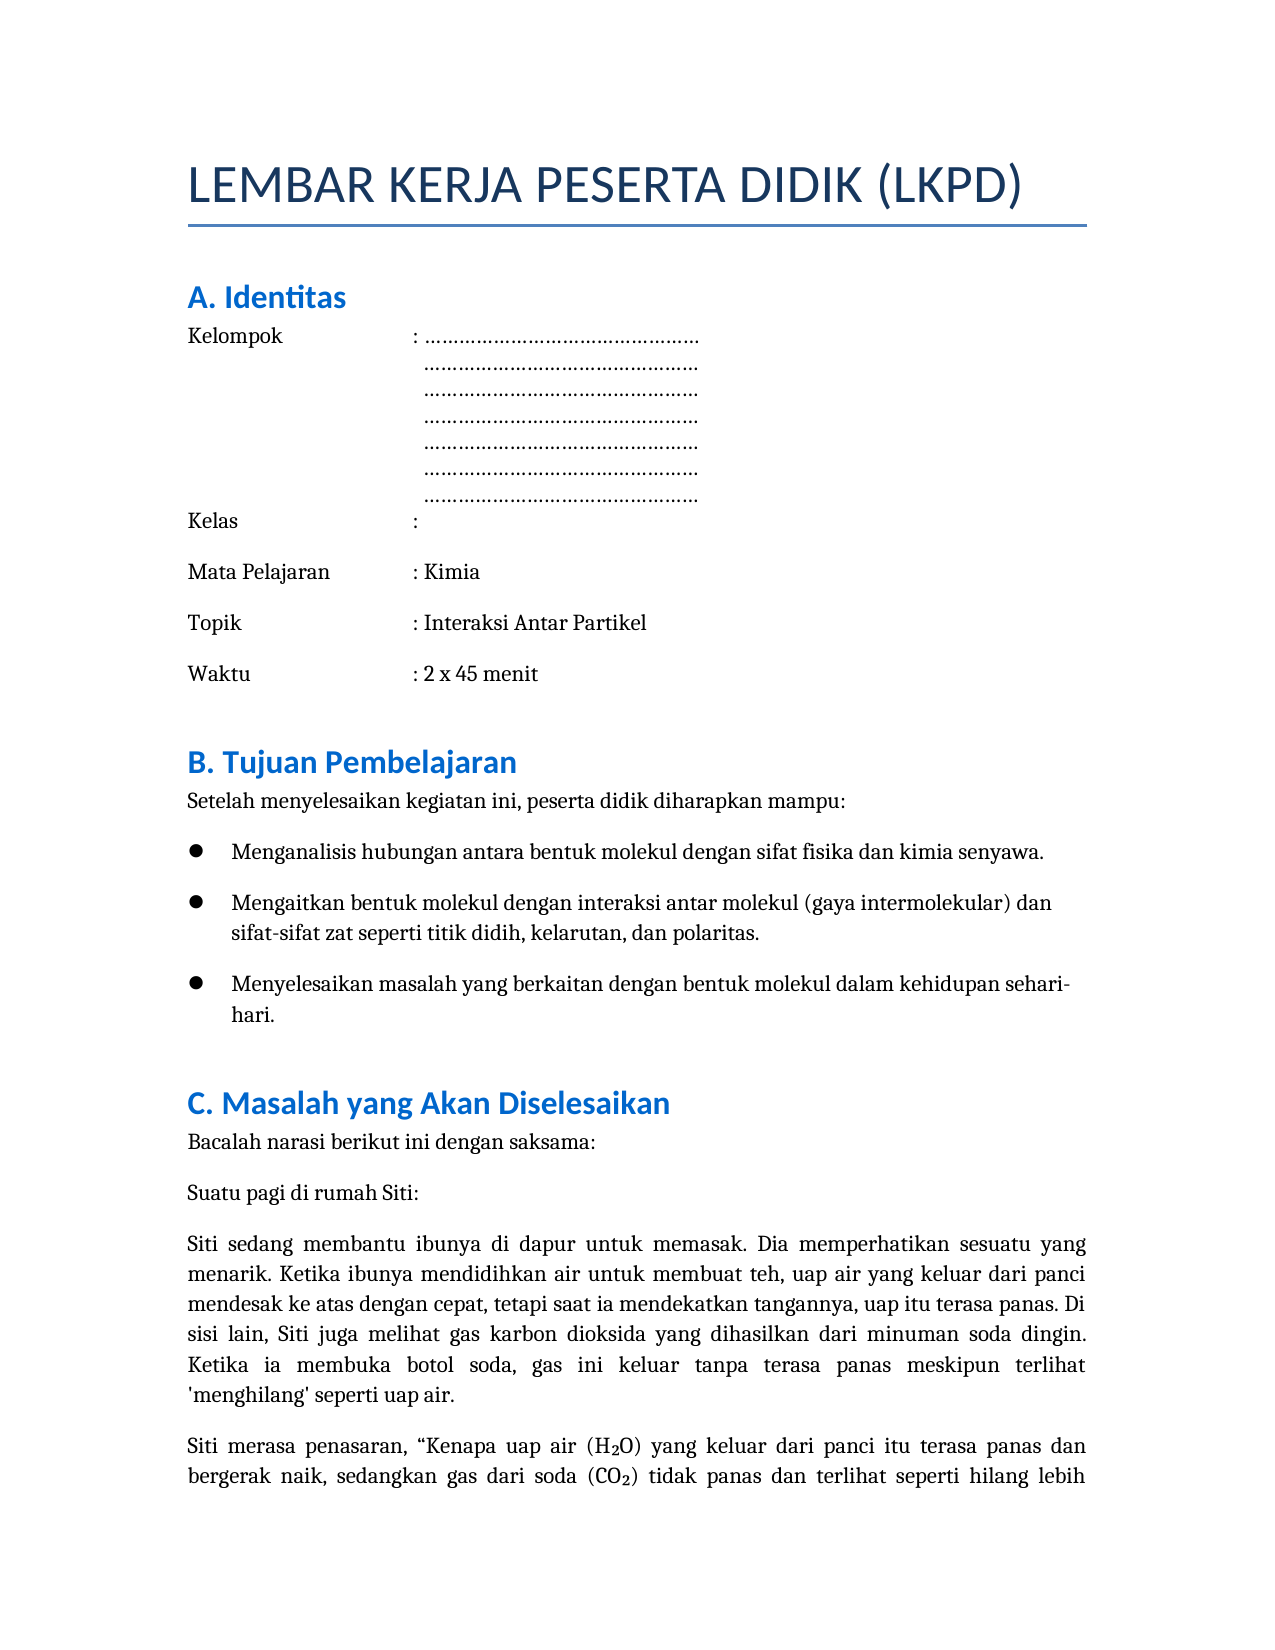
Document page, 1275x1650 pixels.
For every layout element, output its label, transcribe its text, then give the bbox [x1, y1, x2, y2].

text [187, 1433, 1087, 1489]
text ………………………………………… [187, 376, 1087, 402]
subtitle B. Tujuan Pembelajaran [187, 741, 1087, 782]
text Kelas : [187, 508, 1087, 534]
text Siti sedang membantu ibunya di dapur untuk memasak. Dia memperhatikan sesuatu yang menarik. Ketika ibunya mendidihkan air untuk membuat teh, uap air yang keluar dari panci mendesak ke atas dengan cepat, tetapi saat ia mendekatkan tangannya, uap itu terasa panas. Di sisi lain, Siti juga melihat gas karbon dioksida yang dihasilkan dari minuman soda dingin. Ketika ia membuka botol soda, gas ini keluar tanpa terasa panas meskipun terlihat 'menghilang' seperti uap air. [187, 1231, 1087, 1408]
list Menyelesaikan masalah yang berkaitan dengan bentuk molekul dalam kehidupan sehari-hari. [187, 971, 1087, 1028]
text Kelompok : ………………………………………… [187, 323, 1087, 350]
subtitle A. Identitas [187, 277, 1087, 317]
subtitle C. Masalah yang Akan Diselesaikan [187, 1082, 1087, 1122]
title LEMBAR KERJA PESERTA DIDIK (LKPD) [187, 150, 1087, 227]
text ………………………………………… [187, 455, 1087, 481]
list Mengaitkan bentuk molekul dengan interaksi antar molekul (gaya intermolekular) dan sifat-sifat zat seperti titik didih, kelarutan, dan polaritas. [187, 890, 1087, 947]
text Suatu pagi di rumah Siti: [187, 1179, 1087, 1206]
text Mata Pelajaran : Kimia [187, 559, 1087, 585]
list Menganalisis hubungan antara bentuk molekul dengan sifat fisika dan kimia senyawa. [187, 839, 1087, 865]
text ………………………………………… [187, 429, 1087, 455]
text ………………………………………… [187, 350, 1087, 376]
text Topik : Interaksi Antar Partikel [187, 610, 1087, 636]
text Setelah menyelesaikan kegiatan ini, peserta didik diharapkan mampu: [187, 788, 1087, 814]
text ………………………………………… [187, 481, 1087, 508]
text Waktu : 2 x 45 menit [187, 661, 1087, 687]
text Bacalah narasi berikut ini dengan saksama: [187, 1128, 1087, 1155]
text ………………………………………… [187, 402, 1087, 429]
